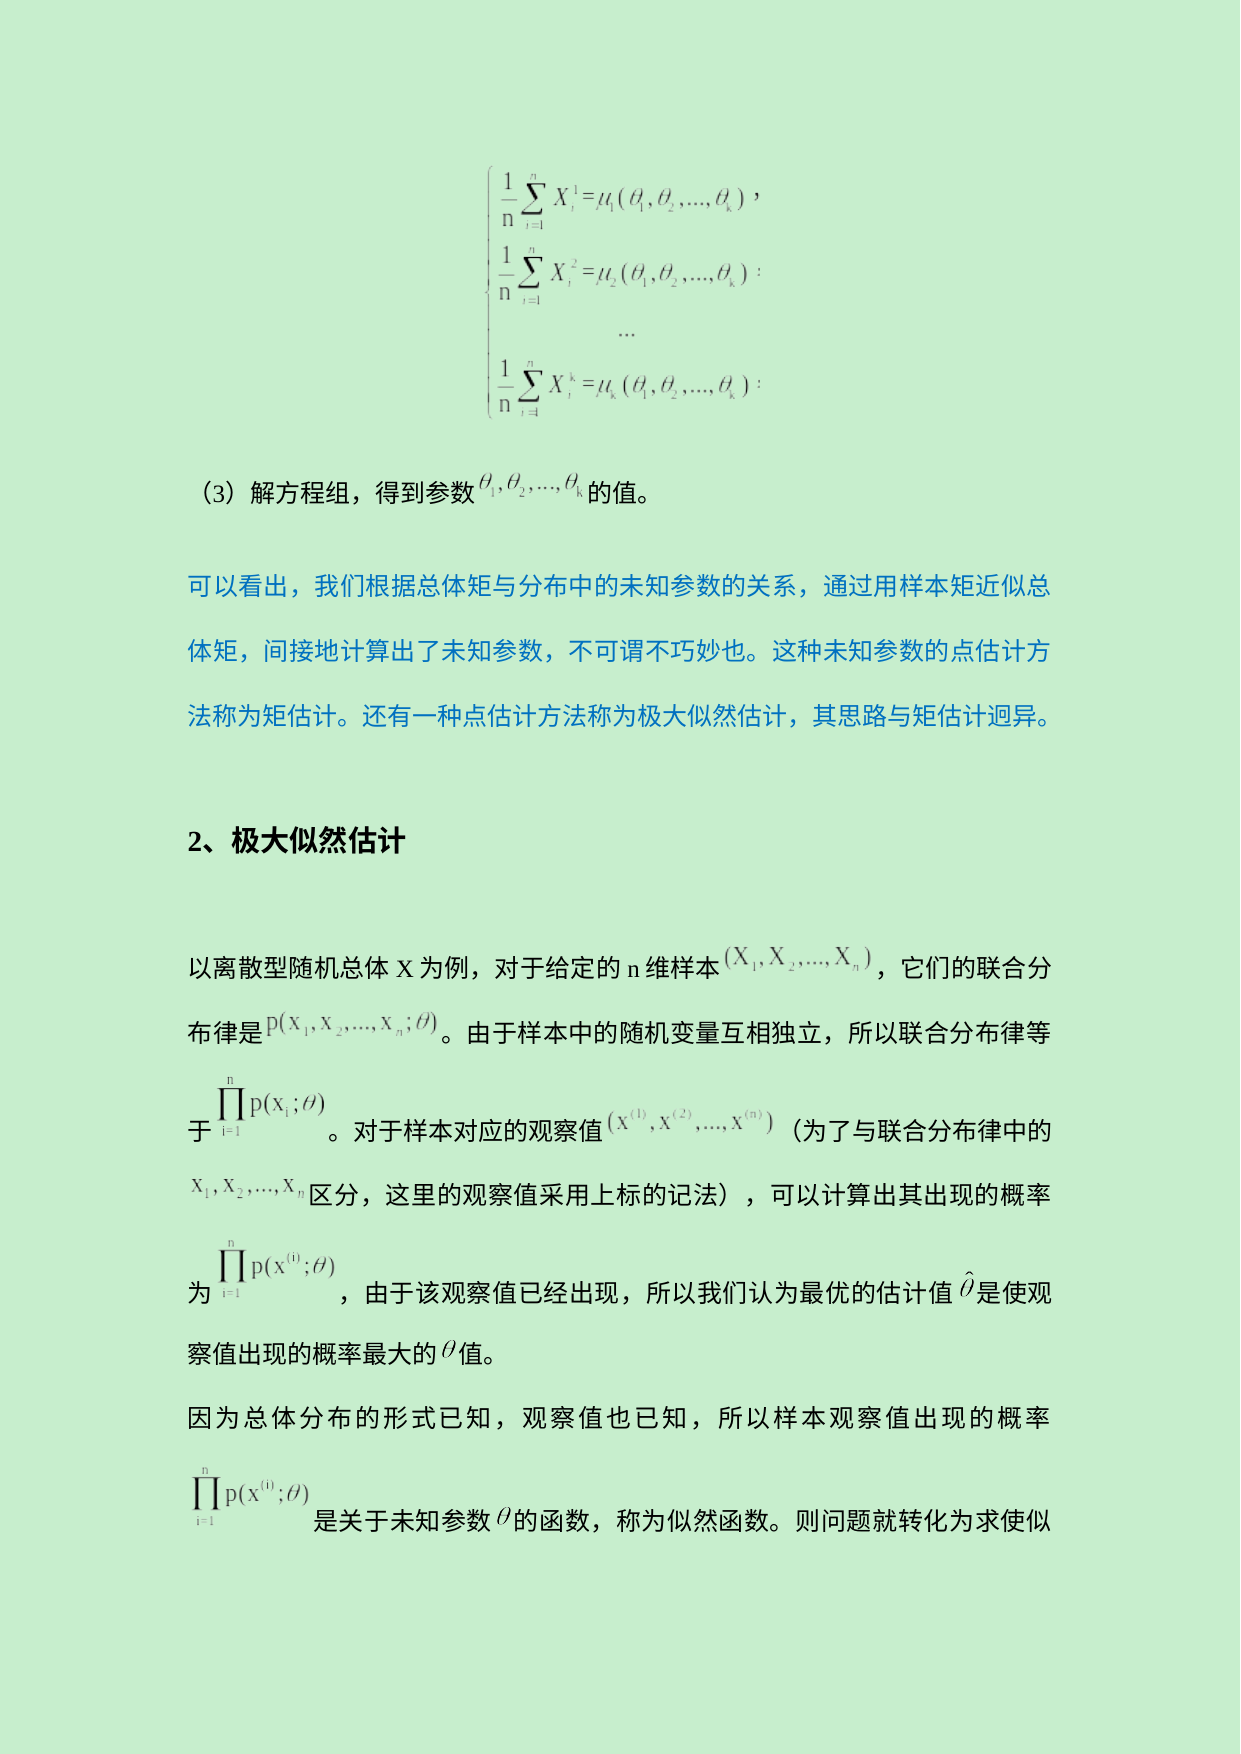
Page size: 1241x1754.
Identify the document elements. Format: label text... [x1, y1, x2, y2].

text 2、极大似然估计 [187, 807, 1053, 872]
text 因为总体分布的形式已知，观察值也已知，所以样本观察值出现的概率是关于未知参数的函数，称为似然函数。则问题就转化为求使似然函数极大的。该问题为优化问题。 [187, 1384, 1053, 1547]
text 可以看出，我们根据总体矩与分布中的未知参数的关系，通过用样本矩近似总体矩，间接地计算出了未知参数，不可谓不巧妙也。这种未知参数的点估计方法称为矩估计。还有一种点估计方法称为极大似然估计，其思路与矩估计迥异。 [187, 552, 1053, 747]
text （3）解方程组，得到参数的值。 [187, 454, 1053, 519]
text 以离散型随机总体X为例，对于给定的n维样本，它们的联合分布律是。由于样本中的随机变量互相独立，所以联合分布律等于。对于样本对应的观察值（为了与联合分布律中的区分，这里的观察值采用上标的记法），可以计算出其出现的概率为，由于该观察值已经出现，所以我们认为最优的估计值是使观察值出现的概率最大的值。 [187, 929, 1053, 1384]
